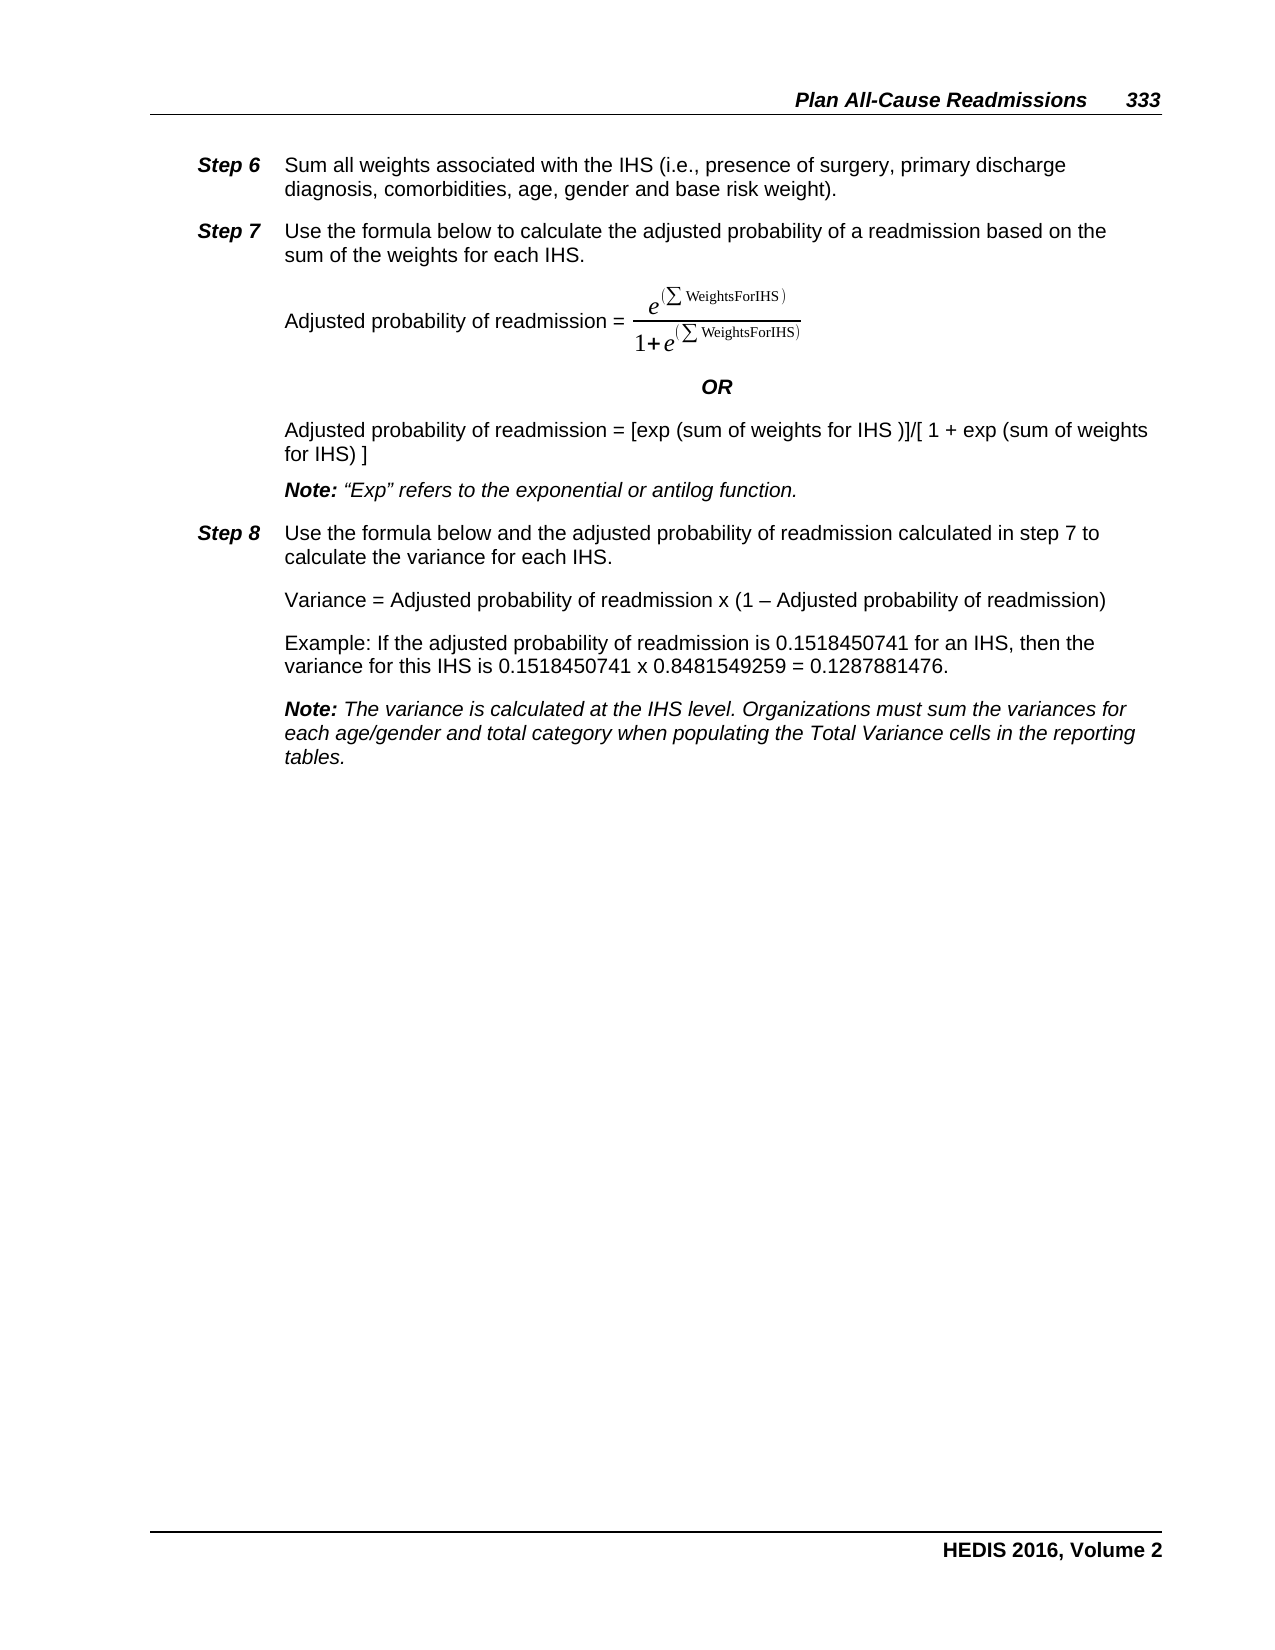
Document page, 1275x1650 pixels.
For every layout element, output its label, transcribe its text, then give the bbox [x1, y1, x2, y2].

table_header Step 6 [150, 153, 273, 201]
table_cell Use the formula below to calculate the adjusted probability of a readmission based on the sum of the weights for each IHS. Adjusted probability of readmission = OR Adjusted probability of readmission = [exp (sum of weights for IHS )]/[ 1 + exp (sum of weights for IHS) ] Note: “Exp” refers to the exponential or antilog function. [273, 201, 1162, 502]
table_cell Step 7 [150, 201, 273, 502]
table_cell Use the formula below and the adjusted probability of readmission calculated in step 7 to calculate the variance for each IHS. Variance = Adjusted probability of readmission x (1 – Adjusted probability of readmission) Example: If the adjusted probability of readmission is 0.1518450741 for an IHS, then the variance for this IHS is 0.1518450741 x 0.8481549259 = 0.1287881476. Note: The variance is calculated at the IHS level. Organizations must sum the variances for each age/gender and total category when populating the Total Variance cells in the reporting tables. [273, 502, 1162, 769]
table_header Sum all weights associated with the IHS (i.e., presence of surgery, primary discharge diagnosis, comorbidities, age, gender and base risk weight). [273, 153, 1162, 201]
table_cell Step 8 [150, 502, 273, 769]
